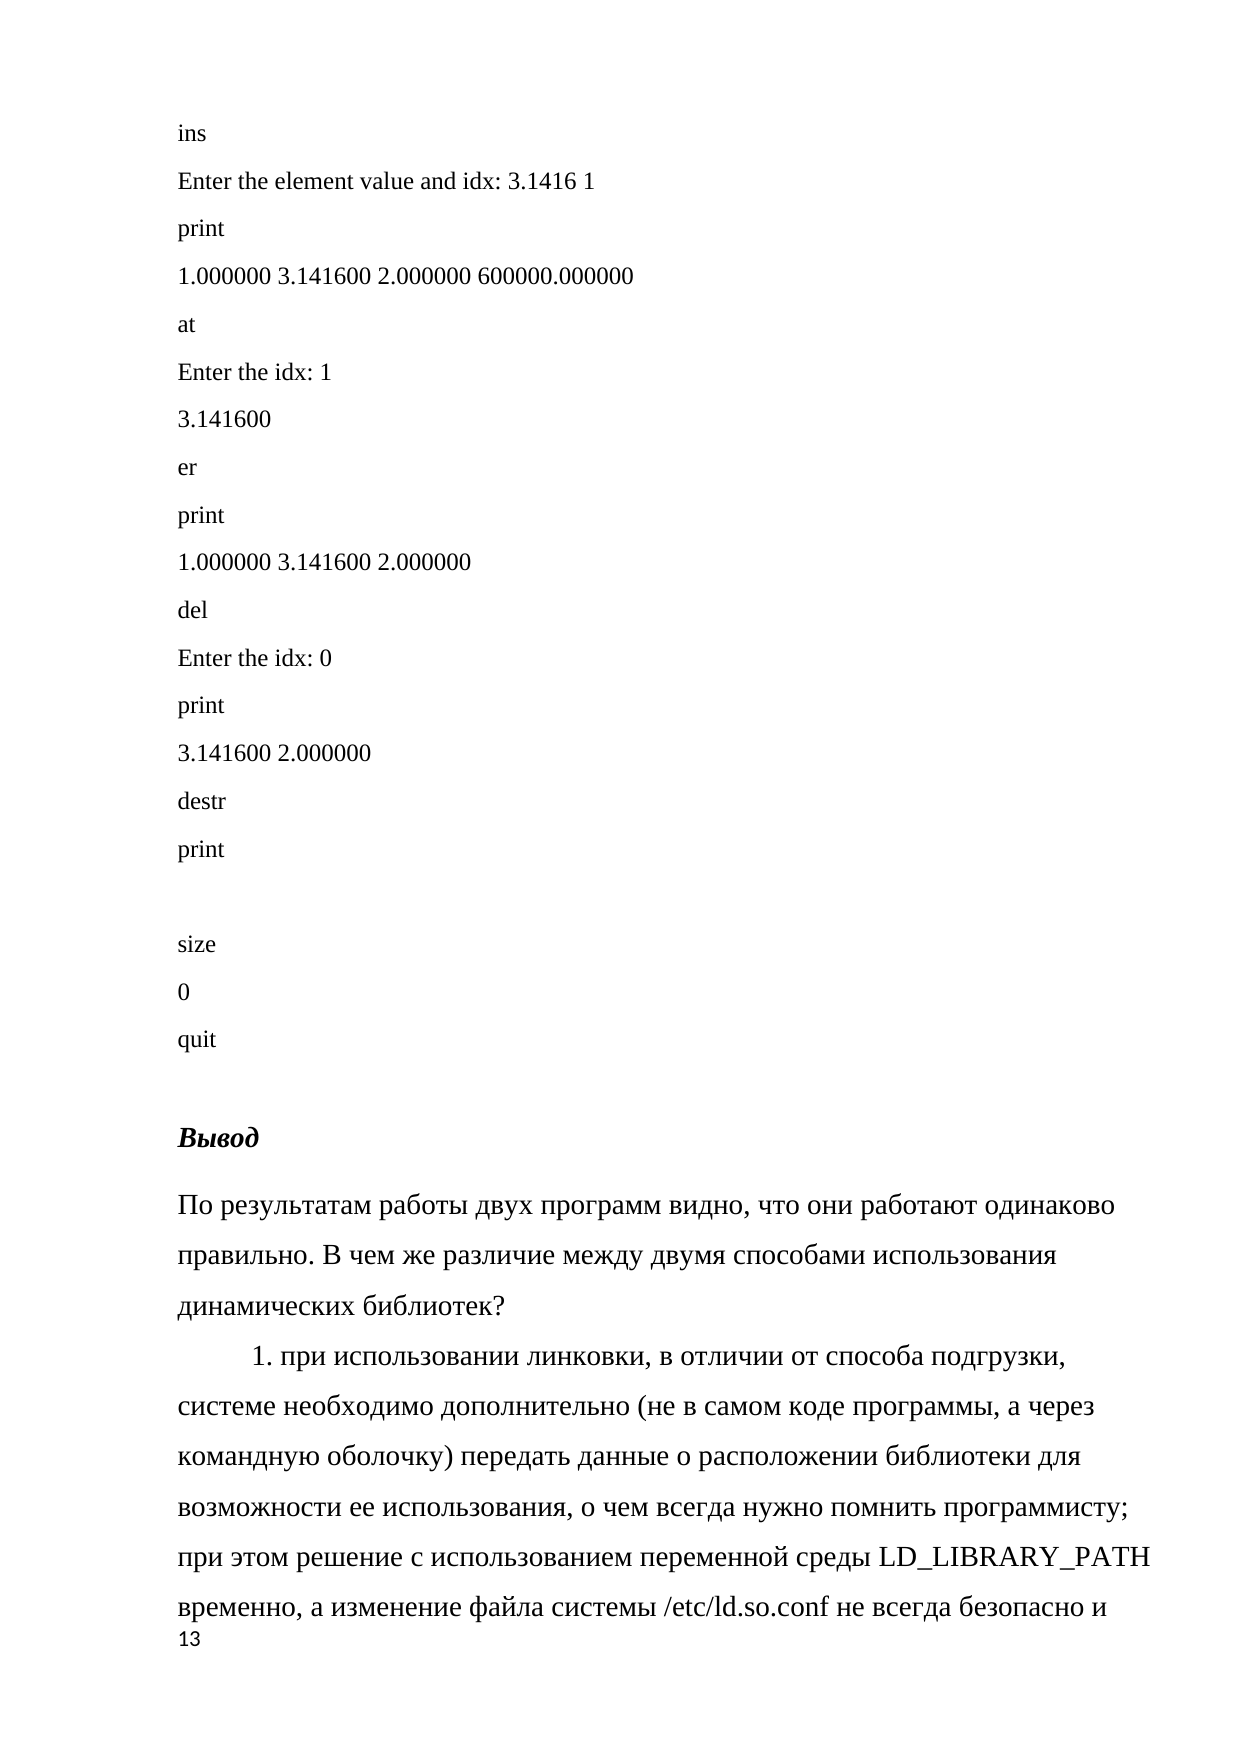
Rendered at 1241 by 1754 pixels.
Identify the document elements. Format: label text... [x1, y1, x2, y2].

text Enter the element value and idx: 3.1416 1 [177, 166, 1152, 194]
text print [177, 834, 1152, 862]
text Вывод [177, 1120, 1152, 1153]
text print [177, 691, 1152, 719]
text at [177, 309, 1152, 338]
text quit [177, 1024, 1152, 1053]
text Enter the idx: 1 [177, 357, 1152, 385]
text destr [177, 786, 1152, 815]
text 0 [177, 977, 1152, 1006]
text print [177, 500, 1152, 528]
text 3.141600 [177, 404, 1152, 433]
text 3.141600 2.000000 [177, 738, 1152, 767]
text Enter the idx: 0 [177, 643, 1152, 672]
text 1.000000 3.141600 2.000000 600000.000000 [177, 261, 1152, 290]
text 1.000000 3.141600 2.000000 [177, 547, 1152, 576]
text del [177, 595, 1152, 624]
text size [177, 929, 1152, 958]
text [177, 1187, 1152, 1623]
text ins [177, 118, 1152, 147]
text er [177, 452, 1152, 481]
text print [177, 213, 1152, 242]
